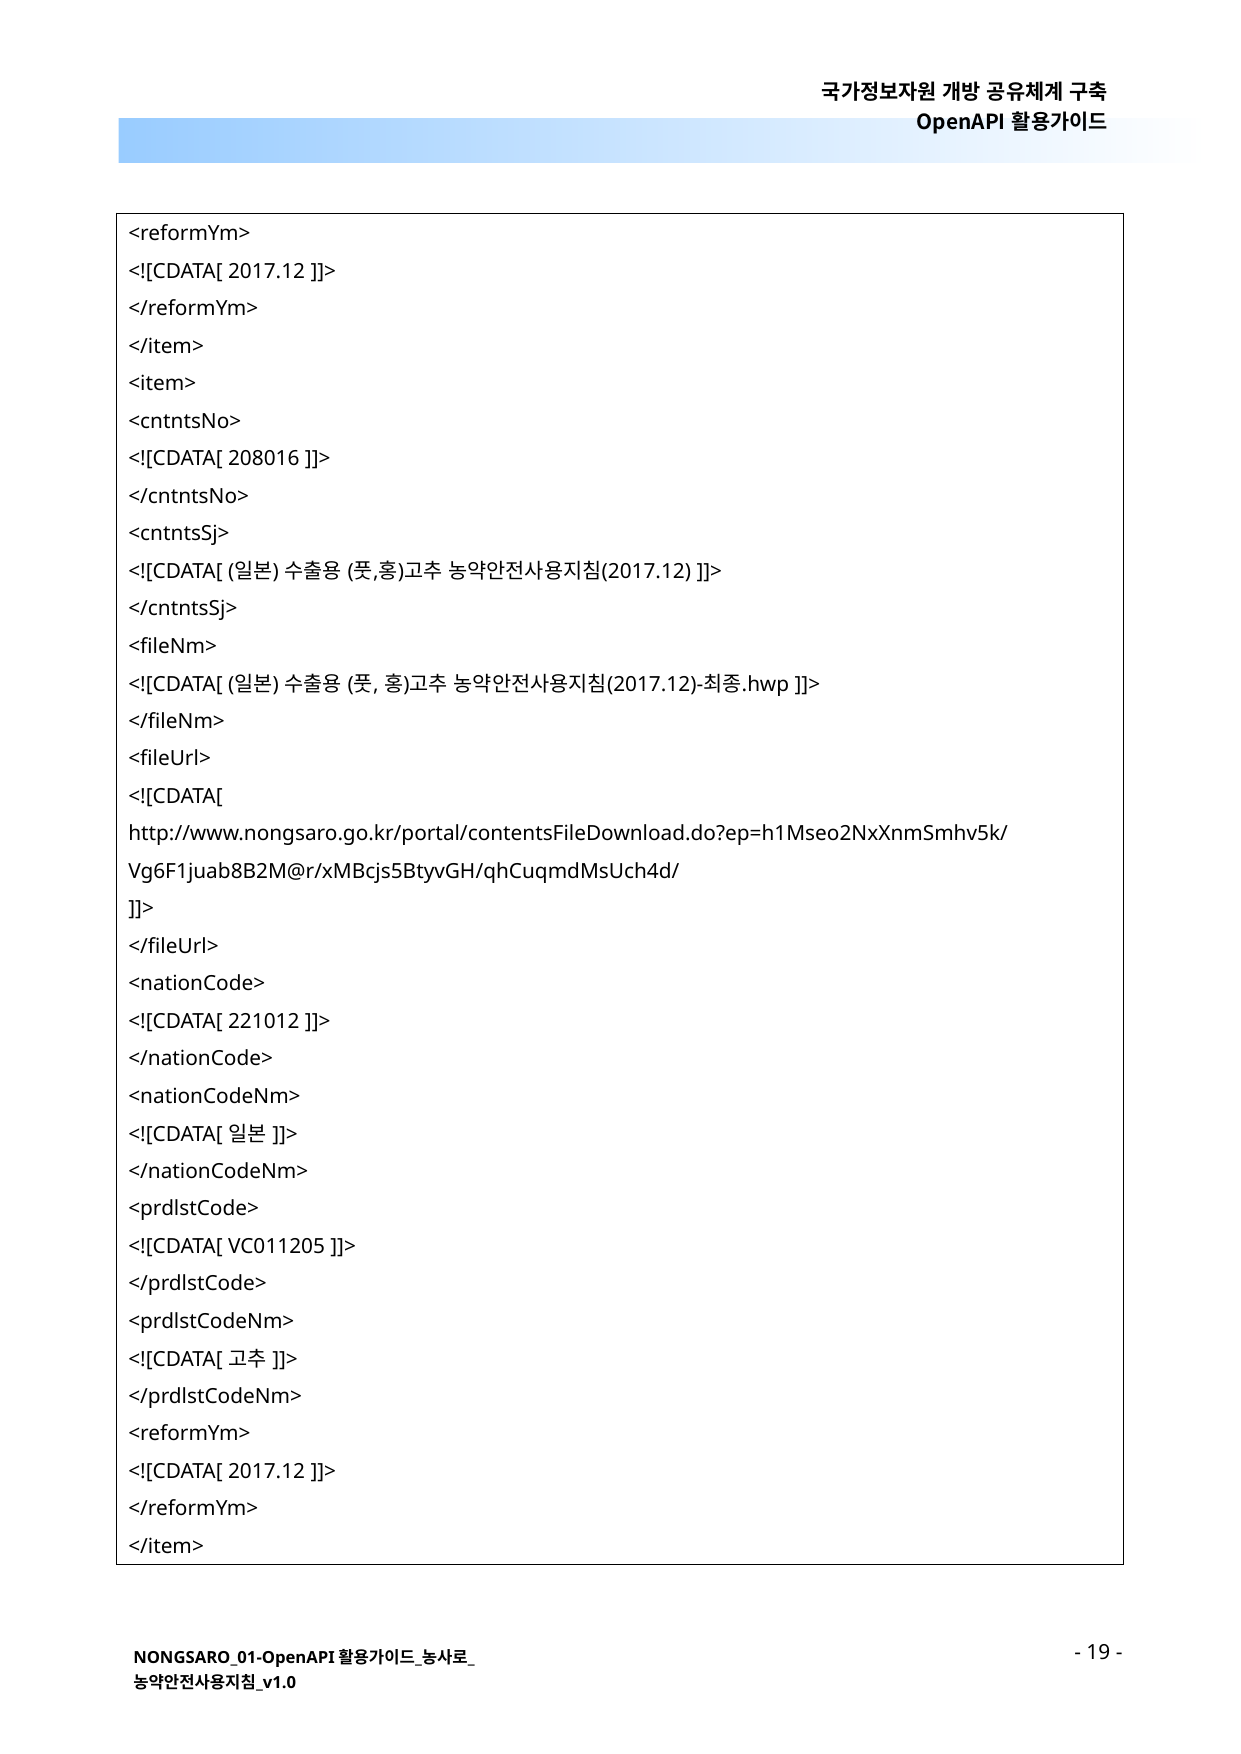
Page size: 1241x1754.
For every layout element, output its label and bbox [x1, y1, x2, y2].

table_cell [117, 214, 1123, 1564]
